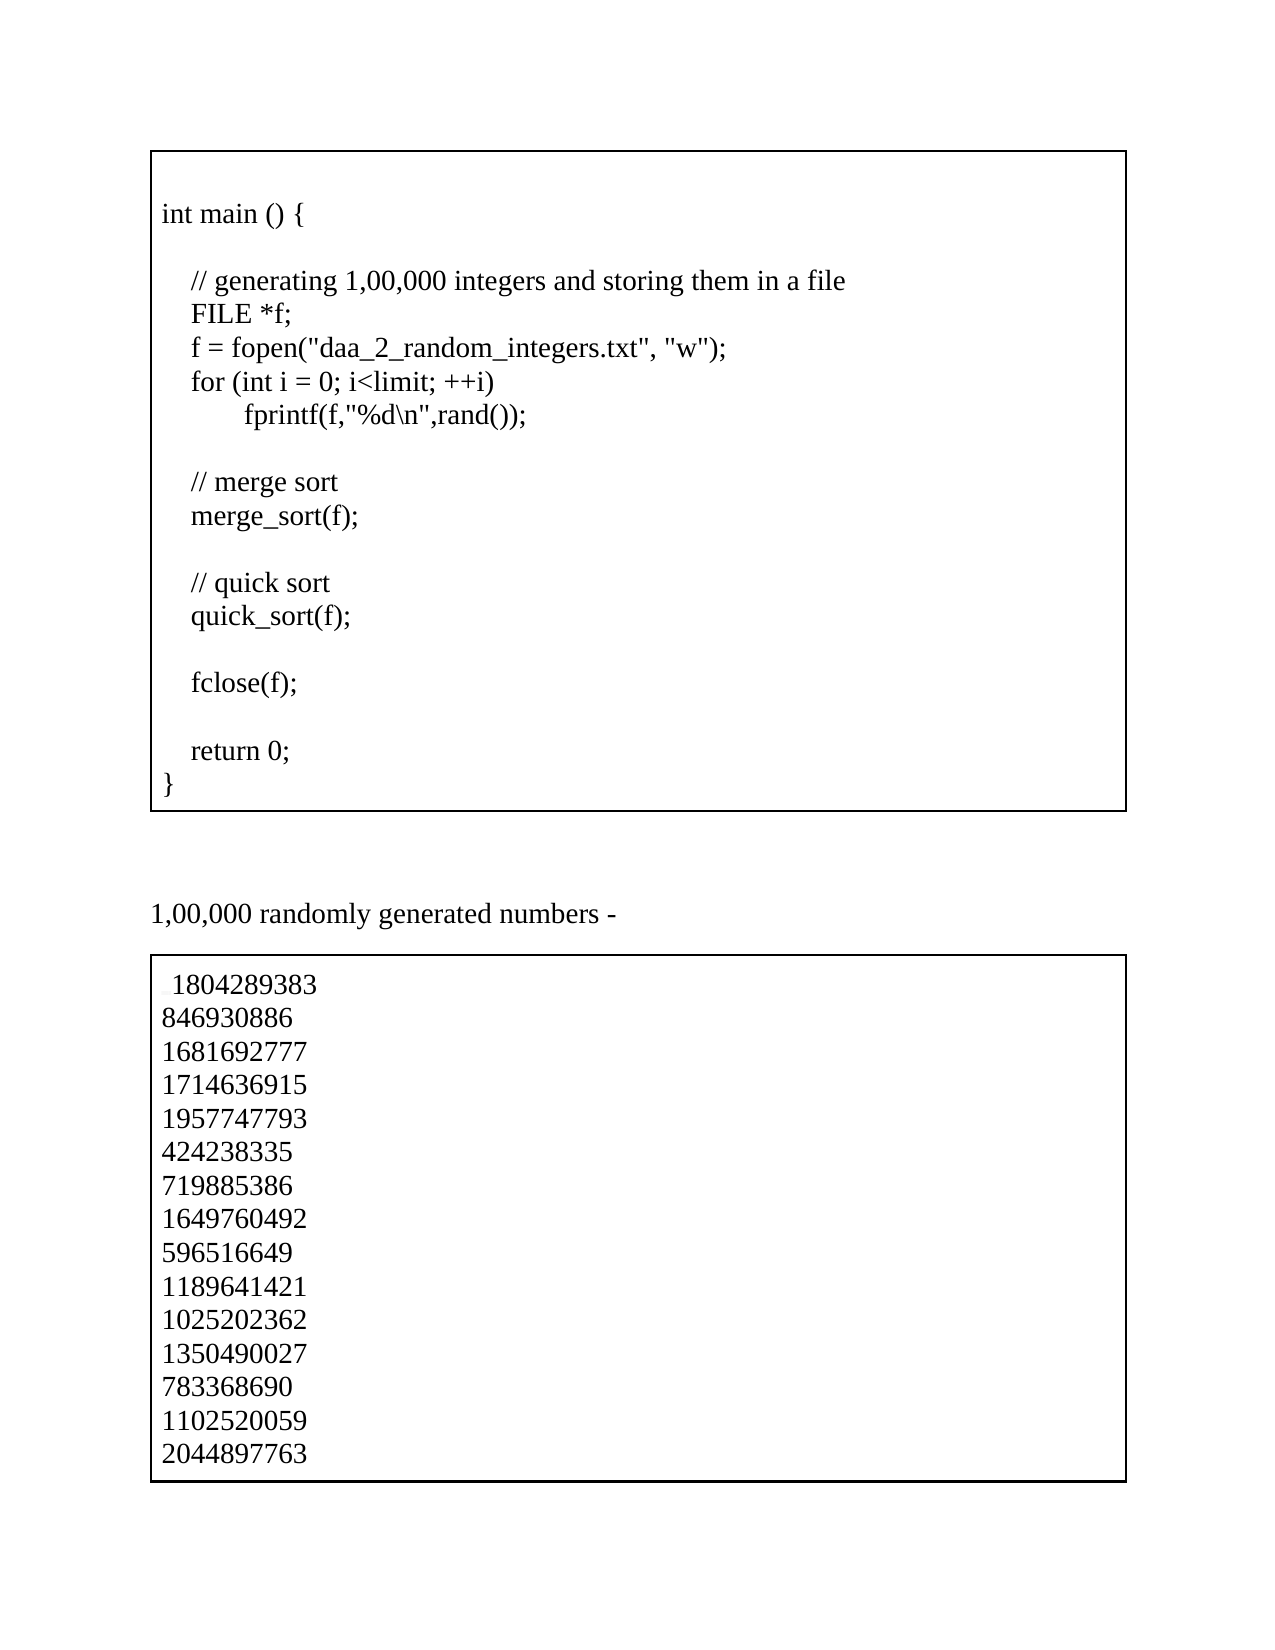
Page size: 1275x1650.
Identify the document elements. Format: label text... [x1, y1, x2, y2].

text 1,00,000 randomly generated numbers - [150, 896, 1125, 929]
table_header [152, 152, 1125, 810]
picture [161, 991, 172, 995]
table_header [152, 956, 1125, 1480]
